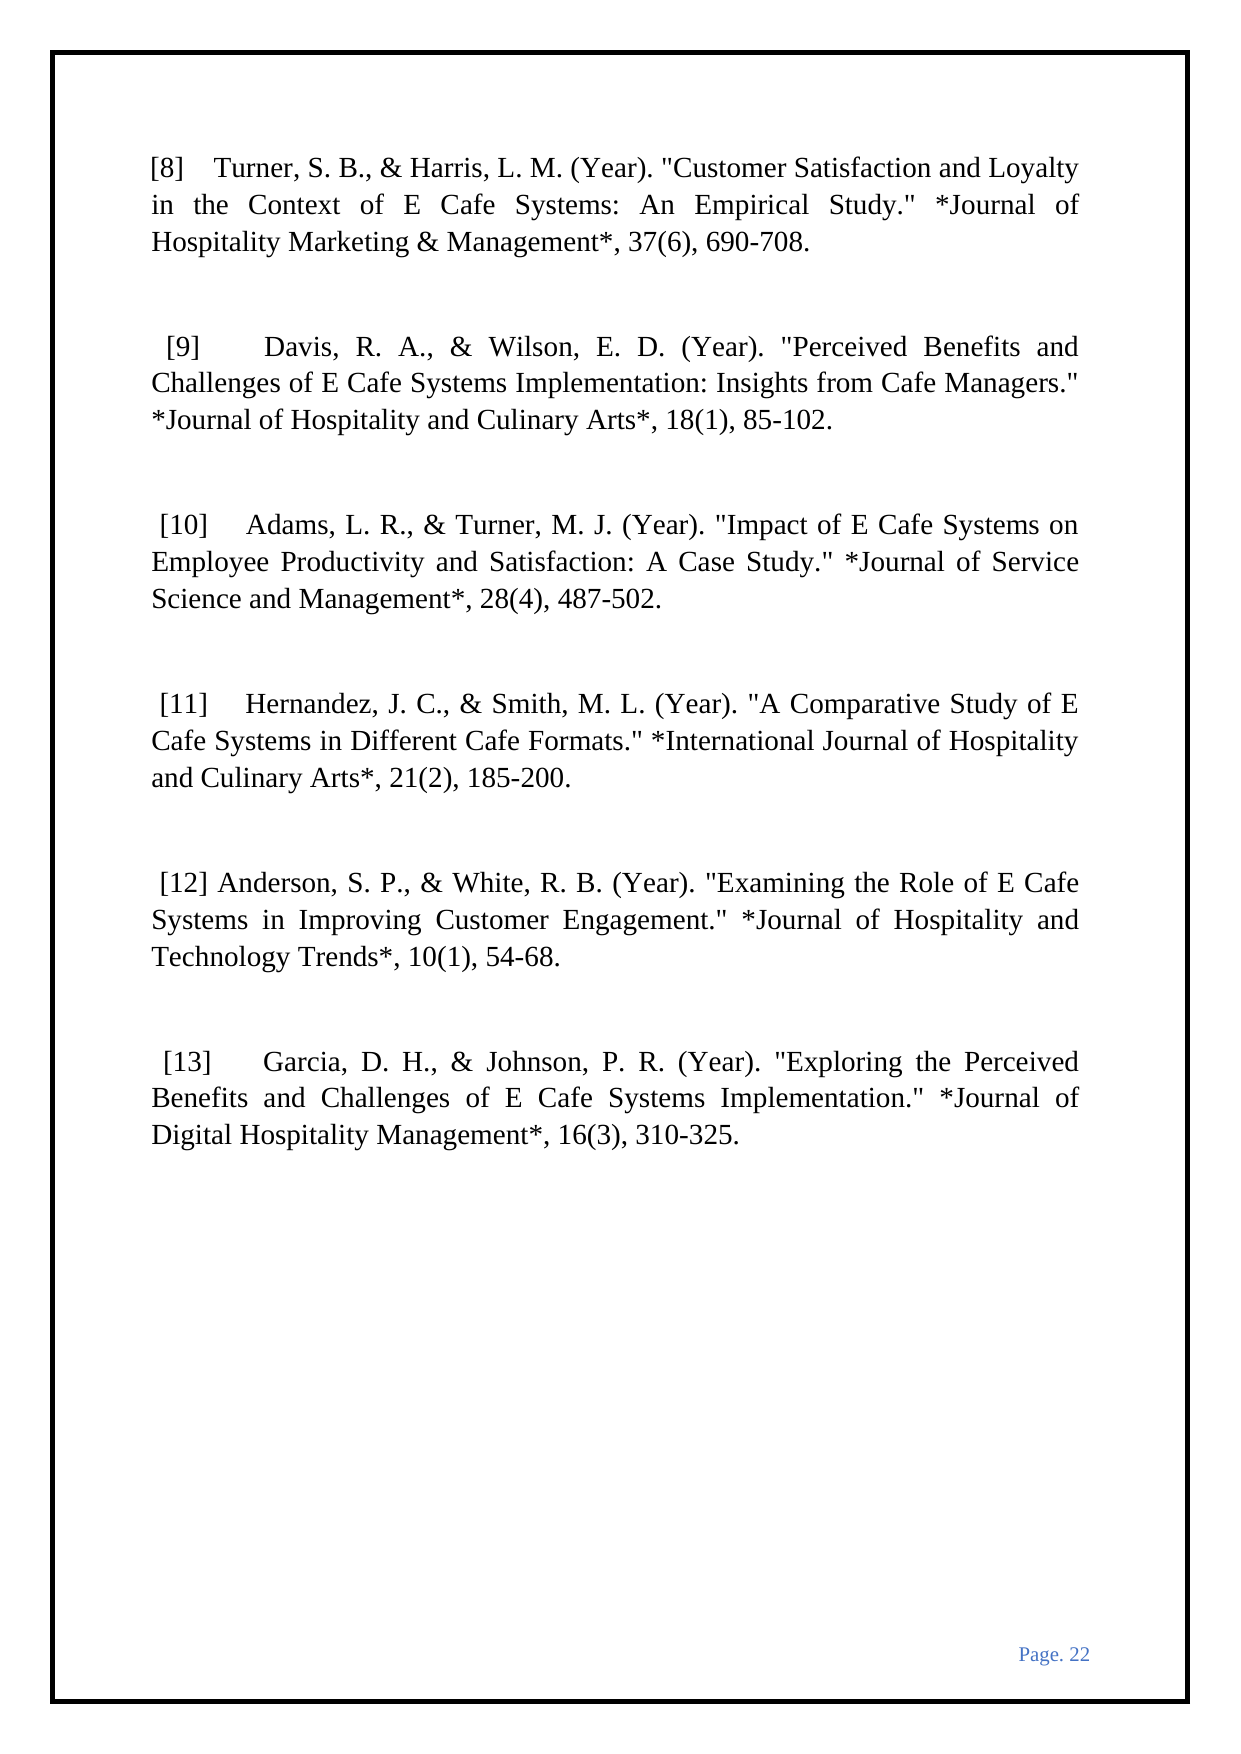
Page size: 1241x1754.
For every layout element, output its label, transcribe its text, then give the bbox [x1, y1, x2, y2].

text [8] Turner, S. B., & Harris, L. M. (Year). "Customer Satisfaction and Loyalty in the Context of E Cafe Systems: An Empirical Study." *Journal of Hospitality Marketing & Management*, 37(6), 690-708. [150, 150, 1080, 257]
text [11] Hernandez, J. C., & Smith, M. L. (Year). "A Comparative Study of E Cafe Systems in Different Cafe Formats." *International Journal of Hospitality and Culinary Arts*, 21(2), 185-200. [150, 686, 1080, 793]
text [12] Anderson, S. P., & White, R. B. (Year). "Examining the Role of E Cafe Systems in Improving Customer Engagement." *Journal of Hospitality and Technology Trends*, 10(1), 54-68. [150, 865, 1080, 972]
text [10] Adams, L. R., & Turner, M. J. (Year). "Impact of E Cafe Systems on Employee Productivity and Satisfaction: A Case Study." *Journal of Service Science and Management*, 28(4), 487-502. [150, 507, 1080, 615]
text [9] Davis, R. A., & Wilson, E. D. (Year). "Perceived Benefits and Challenges of E Cafe Systems Implementation: Insights from Cafe Managers." *Journal of Hospitality and Culinary Arts*, 18(1), 85-102. [150, 329, 1080, 436]
text [13] Garcia, D. H., & Johnson, P. R. (Year). "Exploring the Perceived Benefits and Challenges of E Cafe Systems Implementation." *Journal of Digital Hospitality Management*, 16(3), 310-325. [150, 1044, 1080, 1151]
